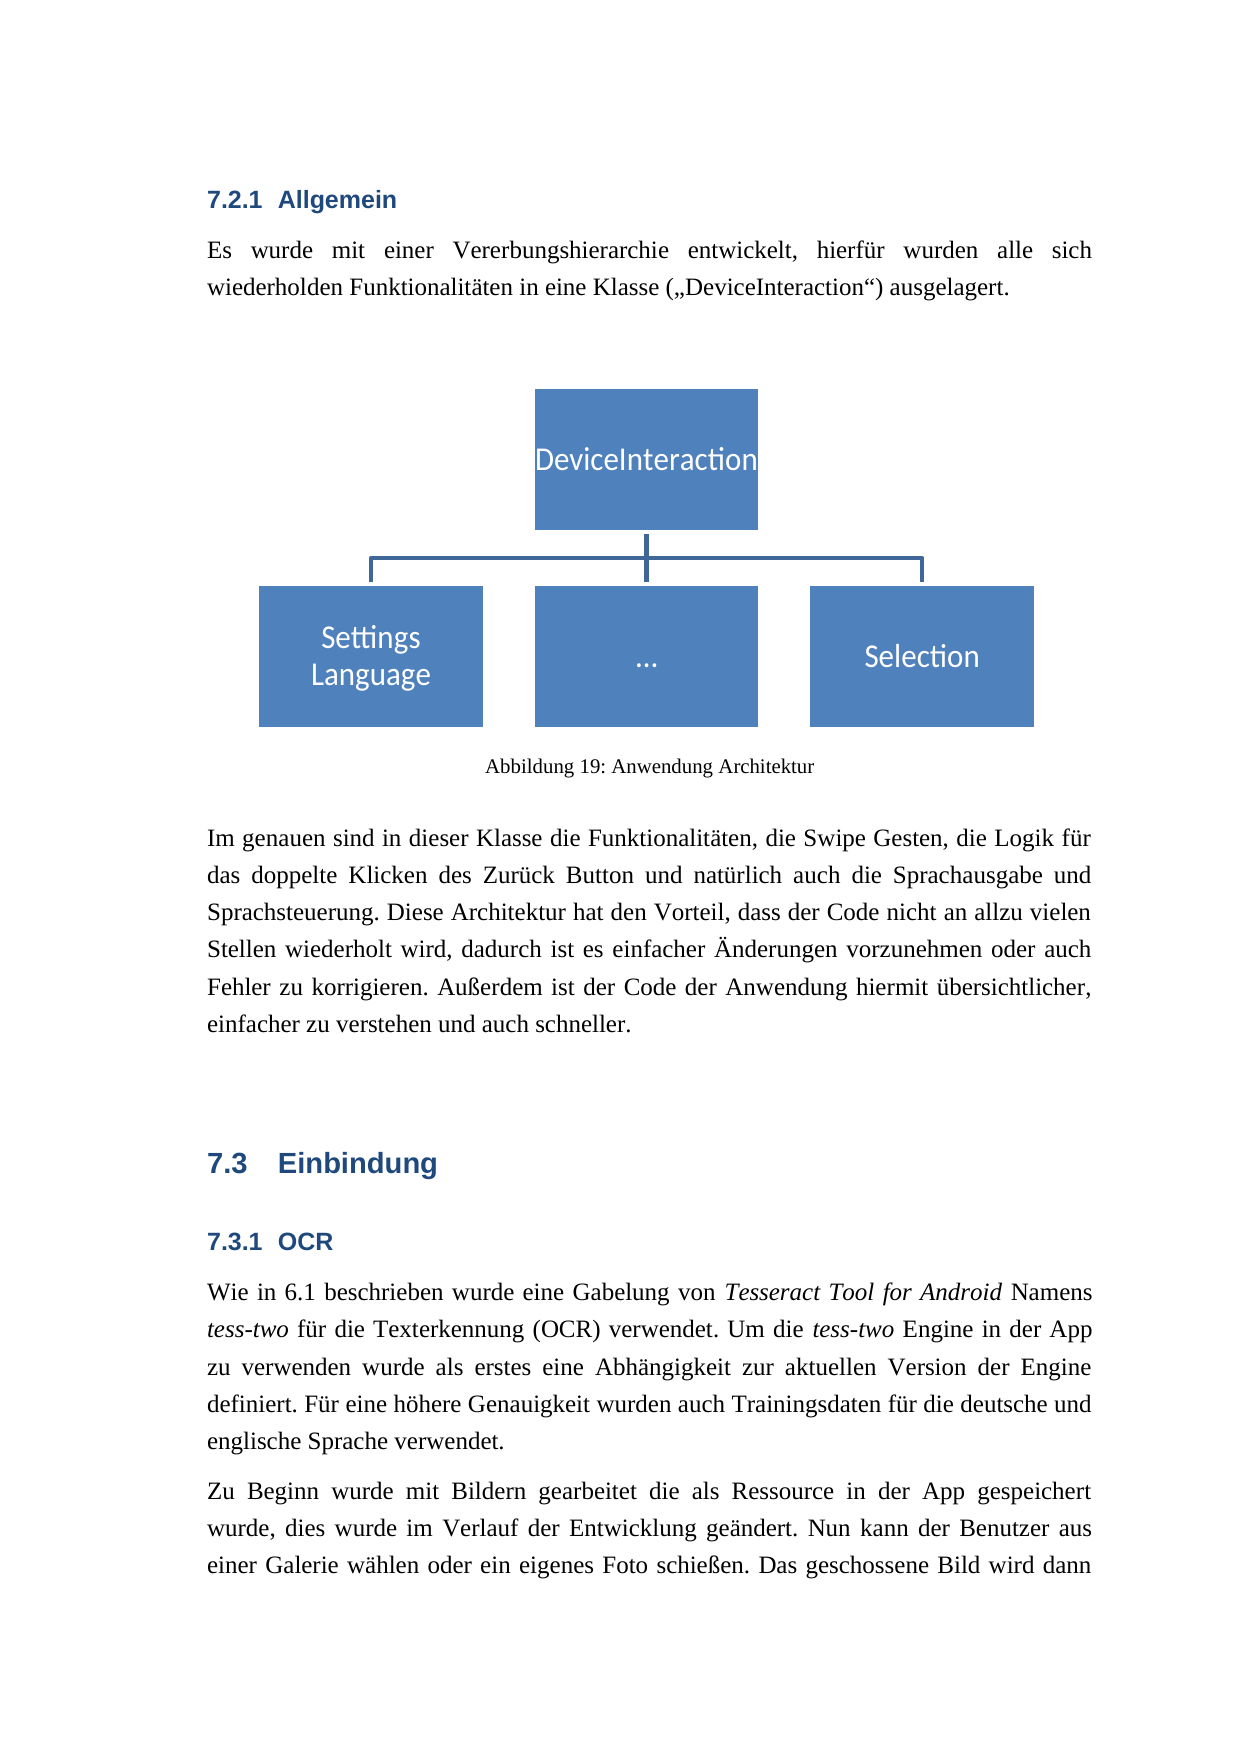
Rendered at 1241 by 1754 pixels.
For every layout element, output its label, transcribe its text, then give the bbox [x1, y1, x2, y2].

subtitle Allgemein [207, 185, 1092, 214]
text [207, 1476, 1092, 1579]
subtitle OCR [207, 1227, 1092, 1256]
text Im genauen sind in dieser Klasse die Funktionalitäten, die Swipe Gesten, die Logik für das doppelte Klicken des Zurück Button und natürlich auch die Sprachausgabe und Sprachsteuerung. Diese Architektur hat den Vorteil, dass der Code nicht an allzu vielen Stellen wiederholt wird, dadurch ist es einfacher Änderungen vorzunehmen oder auch Fehler zu korrigieren. Außerdem ist der Code der Anwendung hiermit übersichtlicher, einfacher zu verstehen und auch schneller. [207, 823, 1092, 1038]
text Wie in 6.1 beschrieben wurde eine Gabelung von Tesseract Tool for Android Namens tess-two für die Texterkennung (OCR) verwendet. Um die tess-two Engine in der App zu verwenden wurde als erstes eine Abhängigkeit zur aktuellen Version der Engine definiert. Für eine höhere Genauigkeit wurden auch Trainingsdaten für die deutsche und englische Sprache verwendet. [207, 1277, 1092, 1455]
text Es wurde mit einer Vererbungshierarchie entwickelt, hierfür wurden alle sich wiederholden Funktionalitäten in eine Klasse („DeviceInteraction“) ausgelagert. [207, 235, 1092, 301]
text Abbildung 19: Anwendung Architektur [207, 754, 1092, 778]
subtitle Einbindung [207, 1146, 1092, 1180]
